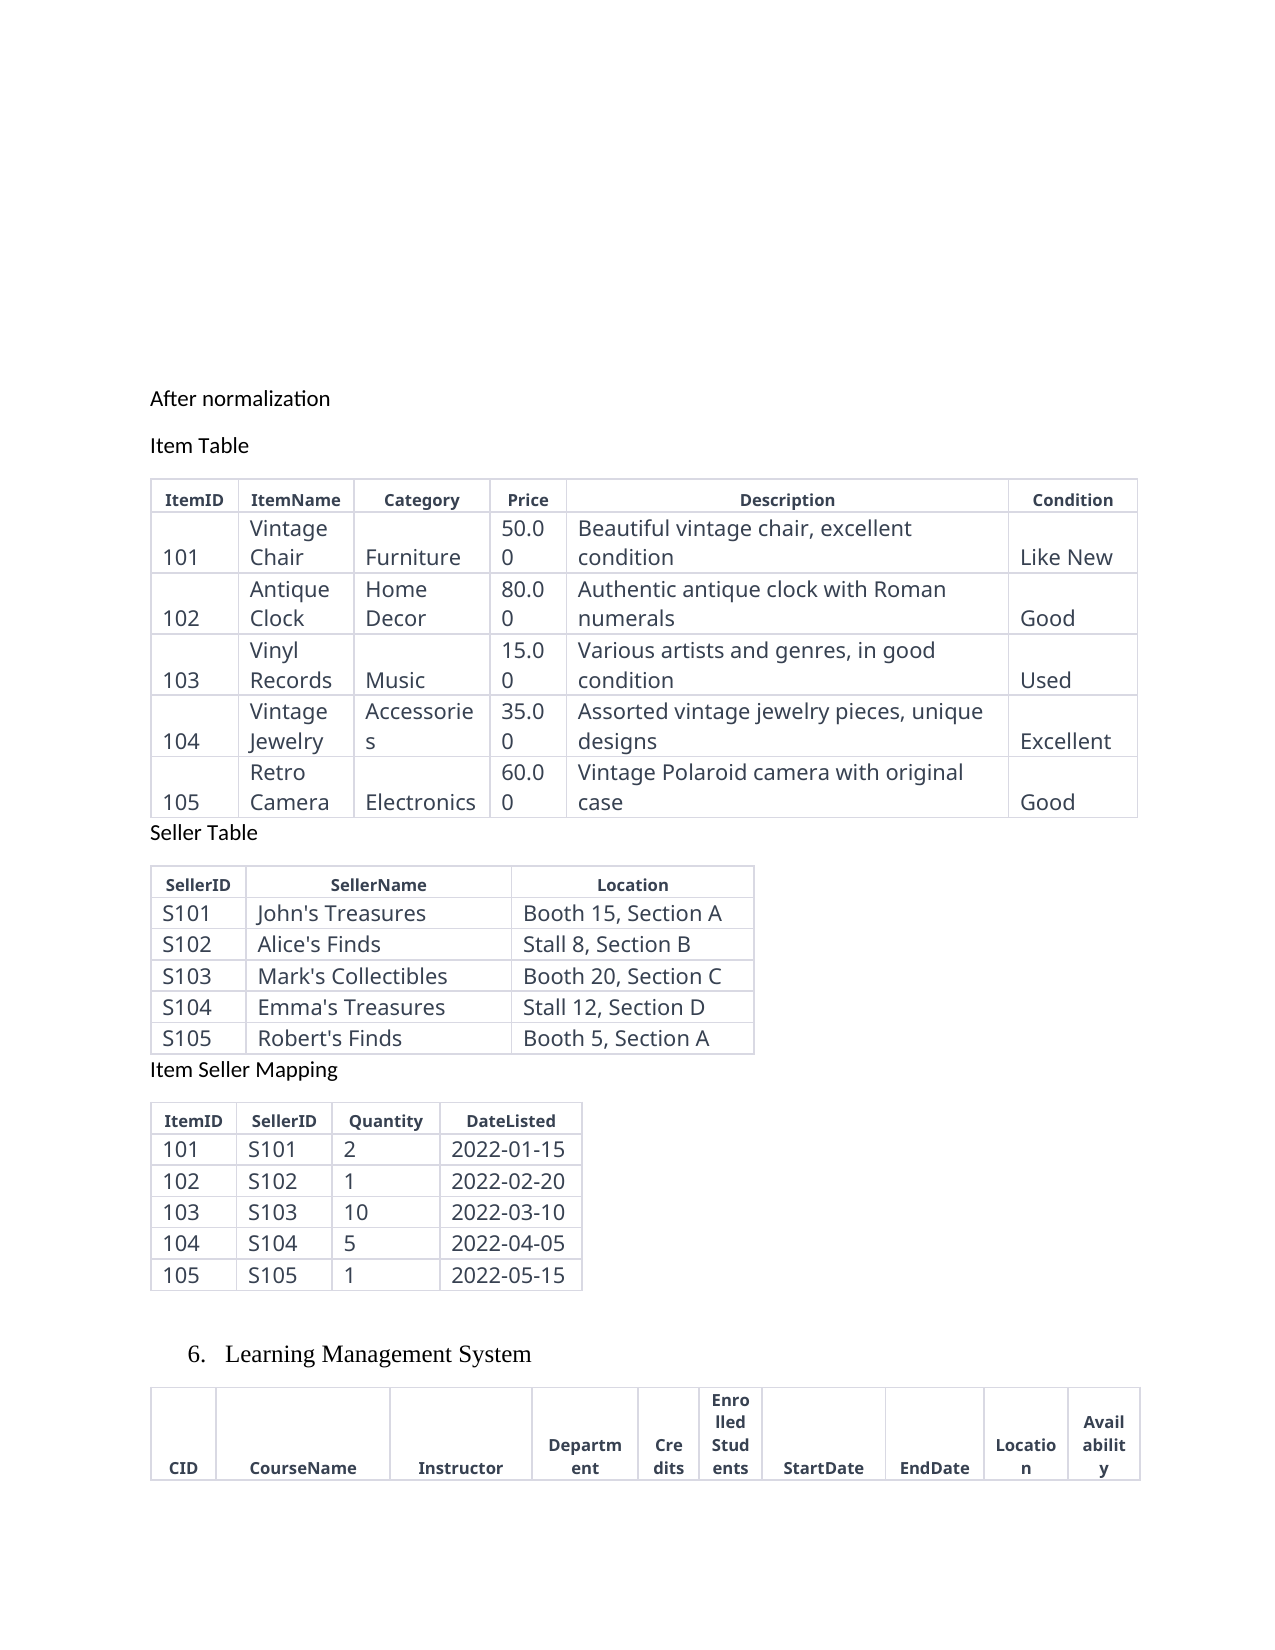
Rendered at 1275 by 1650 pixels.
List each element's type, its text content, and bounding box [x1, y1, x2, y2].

table_header ItemID [152, 480, 238, 511]
table_header StartDate [763, 1388, 885, 1479]
table_cell S104 [152, 992, 245, 1022]
table_header Category [355, 480, 489, 511]
table_header Enrolled Students [700, 1388, 761, 1479]
table_cell 102 [152, 574, 238, 633]
table_cell 2022-02-20 [441, 1166, 581, 1196]
table_cell 80.00 [491, 574, 566, 633]
table_cell 105 [152, 1260, 236, 1289]
table_cell S101 [152, 898, 245, 928]
table_header Condition [1009, 480, 1137, 511]
text Item Table [150, 431, 1125, 459]
table_cell 104 [152, 1228, 236, 1258]
table_cell Music [355, 635, 489, 694]
table_cell S105 [237, 1260, 331, 1289]
text Item Seller Mapping [150, 1055, 1125, 1083]
table_cell Vintage Chair [239, 513, 353, 572]
table_cell 105 [152, 757, 238, 817]
table_cell S103 [152, 961, 245, 990]
table_cell S104 [237, 1228, 331, 1258]
table_header CourseName [217, 1388, 389, 1479]
table_cell Emma's Treasures [247, 992, 511, 1022]
table_header Price [491, 480, 566, 511]
table_header Department [533, 1388, 637, 1479]
table_cell Vintage Jewelry [239, 696, 353, 756]
table_header Availability [1069, 1388, 1139, 1479]
table_cell 50.00 [491, 513, 566, 572]
table_cell Alice's Finds [247, 929, 511, 959]
table_header Credits [639, 1388, 698, 1479]
table_cell Booth 5, Section A [512, 1023, 753, 1053]
table_header CID [152, 1388, 215, 1479]
table_header DateListed [441, 1103, 581, 1133]
table_header Quantity [333, 1103, 439, 1133]
table_cell Authentic antique clock with Roman numerals [567, 574, 1008, 633]
table_cell 104 [152, 696, 238, 756]
text After normalization [150, 384, 1125, 412]
table_cell Used [1009, 635, 1137, 694]
table_cell 10 [333, 1197, 439, 1227]
table_cell 2022-04-05 [441, 1228, 581, 1258]
table_cell 101 [152, 513, 238, 572]
table_cell Retro Camera [239, 757, 353, 817]
table_cell Like New [1009, 513, 1137, 572]
table_cell Home Decor [355, 574, 489, 633]
table_cell Robert's Finds [247, 1023, 511, 1053]
table_cell 103 [152, 635, 238, 694]
table_cell Antique Clock [239, 574, 353, 633]
table_header Instructor [391, 1388, 531, 1479]
table_cell S102 [152, 929, 245, 959]
table_cell Accessories [355, 696, 489, 756]
table_cell S103 [237, 1197, 331, 1227]
table_cell 2022-03-10 [441, 1197, 581, 1227]
table_cell Stall 8, Section B [512, 929, 753, 959]
table_cell Booth 15, Section A [512, 898, 753, 928]
table_cell 15.00 [491, 635, 566, 694]
table_cell Vinyl Records [239, 635, 353, 694]
table_cell Good [1009, 757, 1137, 817]
table_cell 2 [333, 1135, 439, 1164]
table_cell S101 [237, 1135, 331, 1164]
table_header SellerID [152, 867, 245, 896]
table_cell 2022-01-15 [441, 1135, 581, 1164]
table_cell Booth 20, Section C [512, 961, 753, 990]
table_cell Mark's Collectibles [247, 961, 511, 990]
table_header ItemName [239, 480, 353, 511]
table_cell Excellent [1009, 696, 1137, 756]
table_header SellerName [247, 867, 511, 896]
table_cell S105 [152, 1023, 245, 1053]
table_header SellerID [237, 1103, 331, 1133]
table_cell 2022-05-15 [441, 1260, 581, 1289]
table_header ItemID [152, 1103, 236, 1133]
table_cell 1 [333, 1166, 439, 1196]
table_cell 101 [152, 1135, 236, 1164]
table_cell Assorted vintage jewelry pieces, unique designs [567, 696, 1008, 756]
table_cell Vintage Polaroid camera with original case [567, 757, 1008, 817]
table_cell Electronics [355, 757, 489, 817]
table_header Description [567, 480, 1008, 511]
table_cell 1 [333, 1260, 439, 1289]
table_cell Furniture [355, 513, 489, 572]
table_cell Good [1009, 574, 1137, 633]
table_cell John's Treasures [247, 898, 511, 928]
table_cell 103 [152, 1197, 236, 1227]
text Seller Table [150, 818, 1125, 846]
list Learning Management System [187, 1339, 1125, 1368]
table_cell 102 [152, 1166, 236, 1196]
table_cell S102 [237, 1166, 331, 1196]
table_cell 60.00 [491, 757, 566, 817]
table_cell 35.00 [491, 696, 566, 756]
table_header Location [512, 867, 753, 896]
table_cell 5 [333, 1228, 439, 1258]
table_cell Beautiful vintage chair, excellent condition [567, 513, 1008, 572]
table_cell Stall 12, Section D [512, 992, 753, 1022]
table_cell Various artists and genres, in good condition [567, 635, 1008, 694]
table_header EndDate [886, 1388, 983, 1479]
table_header Location [985, 1388, 1067, 1479]
